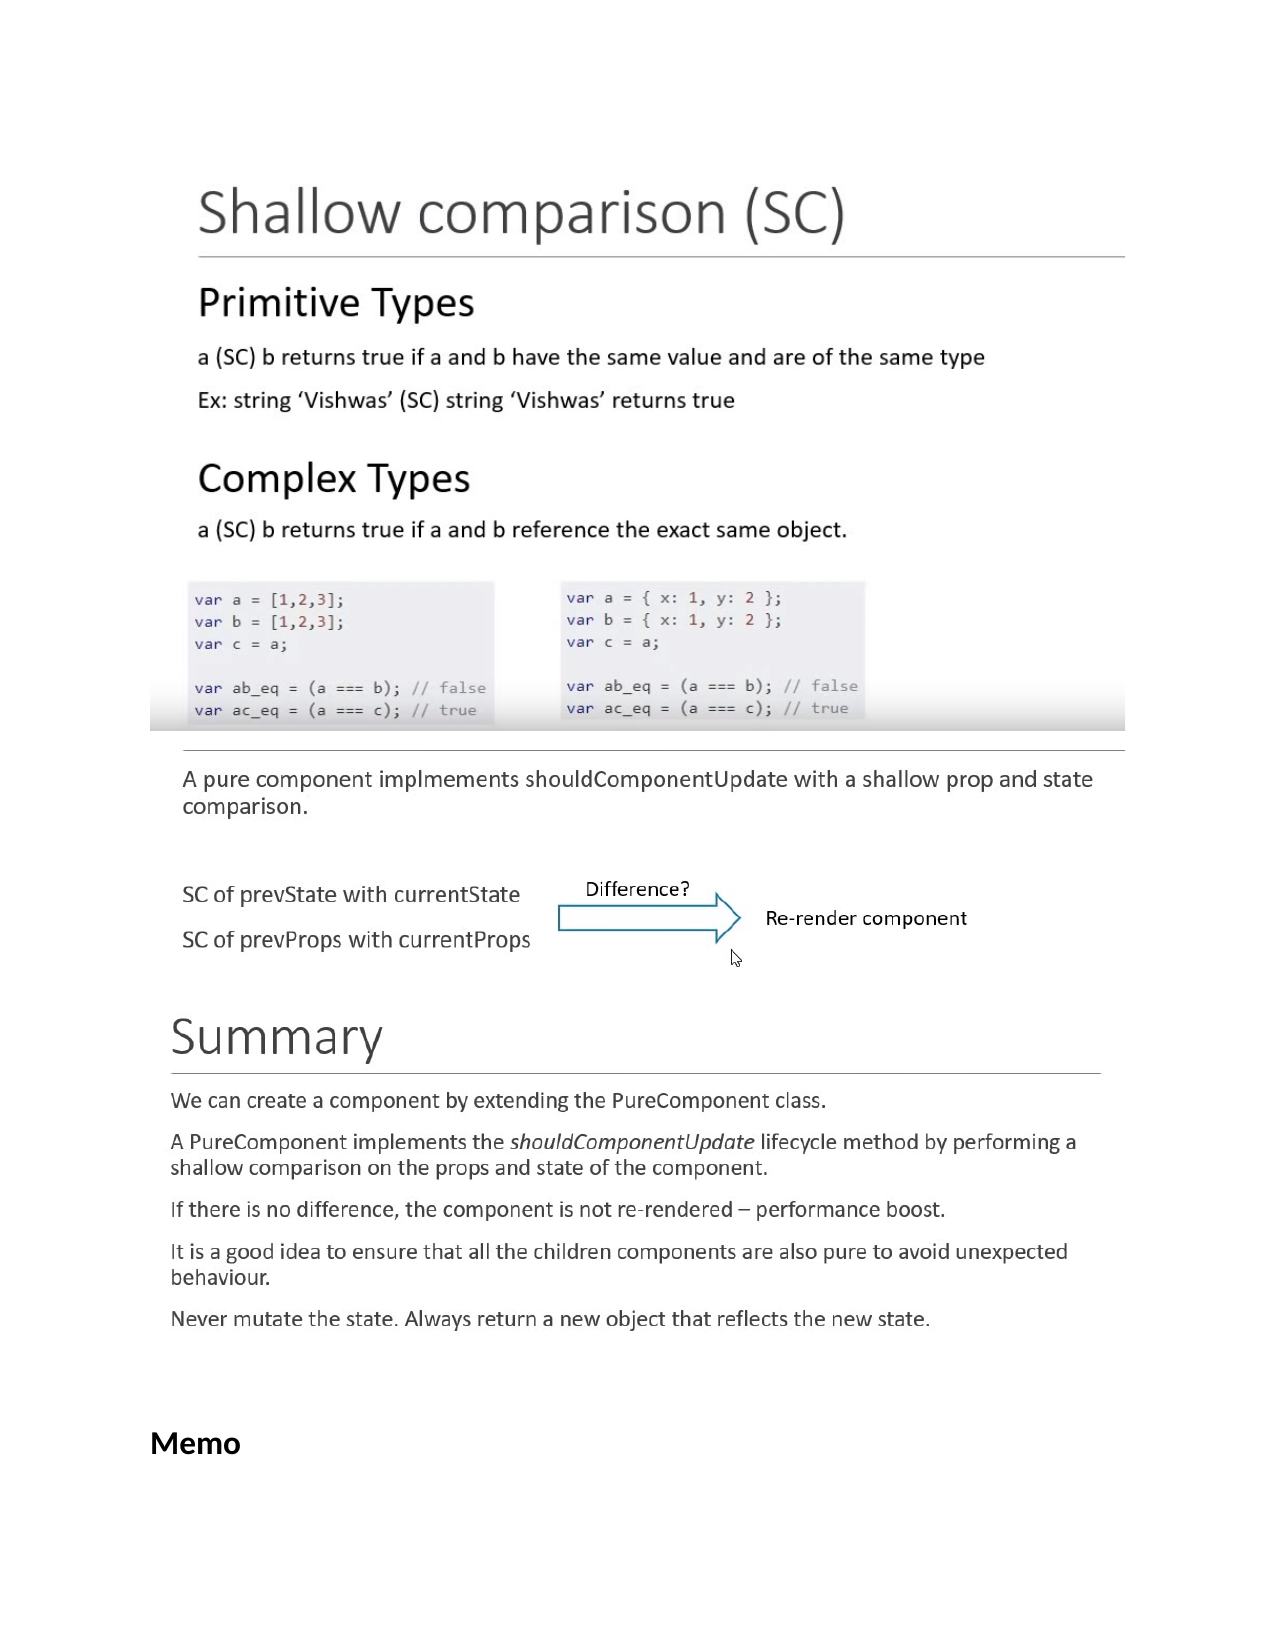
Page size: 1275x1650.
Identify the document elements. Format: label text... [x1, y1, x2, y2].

picture [150, 749, 1125, 993]
picture [150, 150, 1125, 731]
picture [150, 1011, 1125, 1356]
text Memo [150, 1422, 1125, 1462]
